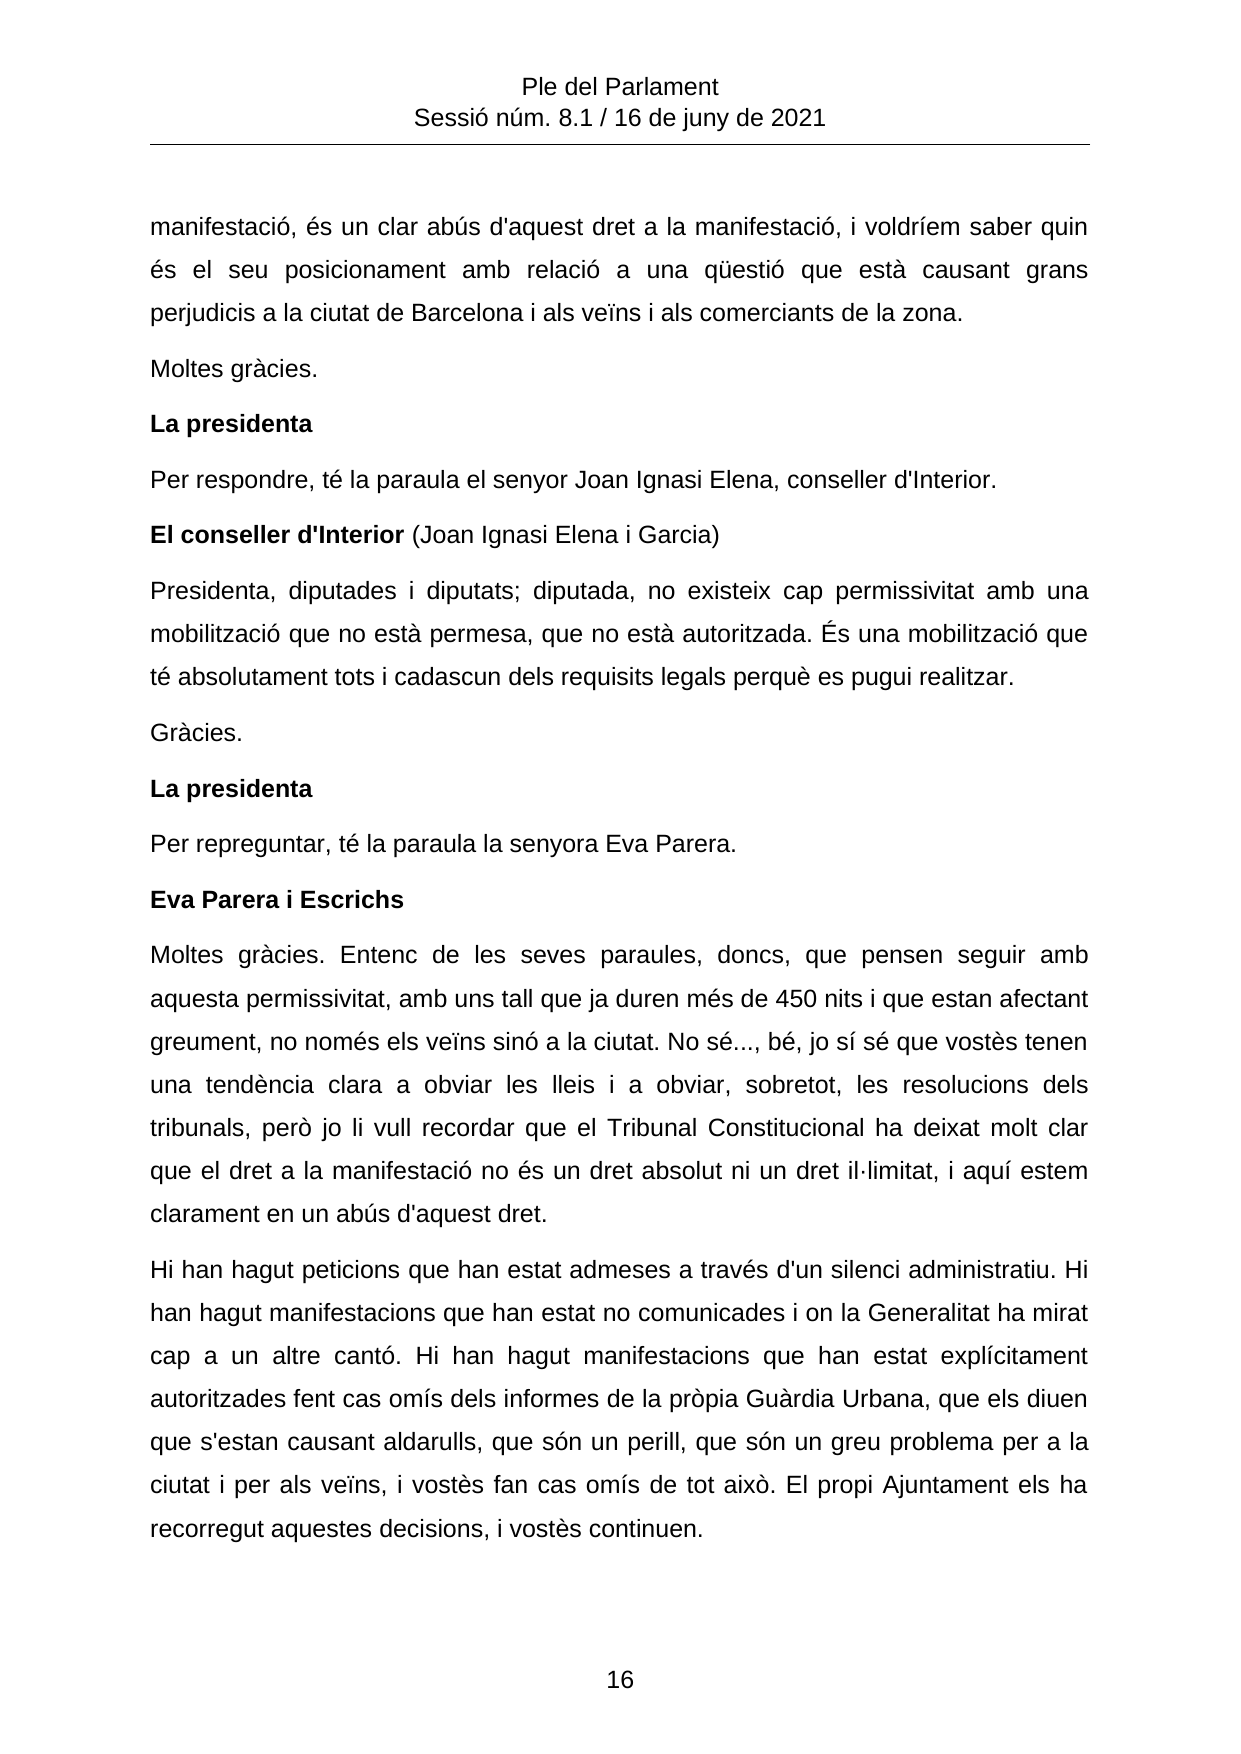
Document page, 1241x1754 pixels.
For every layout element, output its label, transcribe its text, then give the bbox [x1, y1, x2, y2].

text Per repreguntar, té la paraula la senyora Eva Parera. [150, 829, 1090, 858]
text Eva Parera i Escrichs [150, 885, 1090, 914]
text Moltes gràcies. [150, 354, 1090, 382]
text El conseller d'Interior (Joan Ignasi Elena i Garcia) [150, 521, 1090, 549]
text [150, 212, 1090, 327]
text La presidenta [150, 409, 1090, 438]
text La presidenta [150, 774, 1090, 802]
text Moltes gràcies. Entenc de les seves paraules, doncs, que pensen seguir amb aquesta permissivitat, amb uns tall que ja duren més de 450 nits i que estan afectant greument, no només els veïns sinó a la ciutat. No sé..., bé, jo sí sé que vostès tenen una tendència clara a obviar les lleis i a obviar, sobretot, les resolucions dels tribunals, però jo li vull recordar que el Tribunal Constitucional ha deixat molt clar que el dret a la manifestació no és un dret absolut ni un dret il·limitat, i aquí estem clarament en un abús d'aquest dret. [150, 941, 1090, 1228]
text Presidenta, diputades i diputats; diputada, no existeix cap permissivitat amb una mobilització que no està permesa, que no està autoritzada. És una mobilització que té absolutament tots i cadascun dels requisits legals perquè es pugui realitzar. [150, 576, 1090, 691]
text Gràcies. [150, 718, 1090, 747]
text Hi han hagut peticions que han estat admeses a través d'un silenci administratiu. Hi han hagut manifestacions que han estat no comunicades i on la Generalitat ha mirat cap a un altre cantó. Hi han hagut manifestacions que han estat explícitament autoritzades fent cas omís dels informes de la pròpia Guàrdia Urbana, que els diuen que s'estan causant aldarulls, que són un perill, que són un greu problema per a la ciutat i per als veïns, i vostès fan cas omís de tot això. El propi Ajuntament els ha recorregut aquestes decisions, i vostès continuen. [150, 1255, 1090, 1542]
text Per respondre, té la paraula el senyor Joan Ignasi Elena, conseller d'Interior. [150, 465, 1090, 494]
